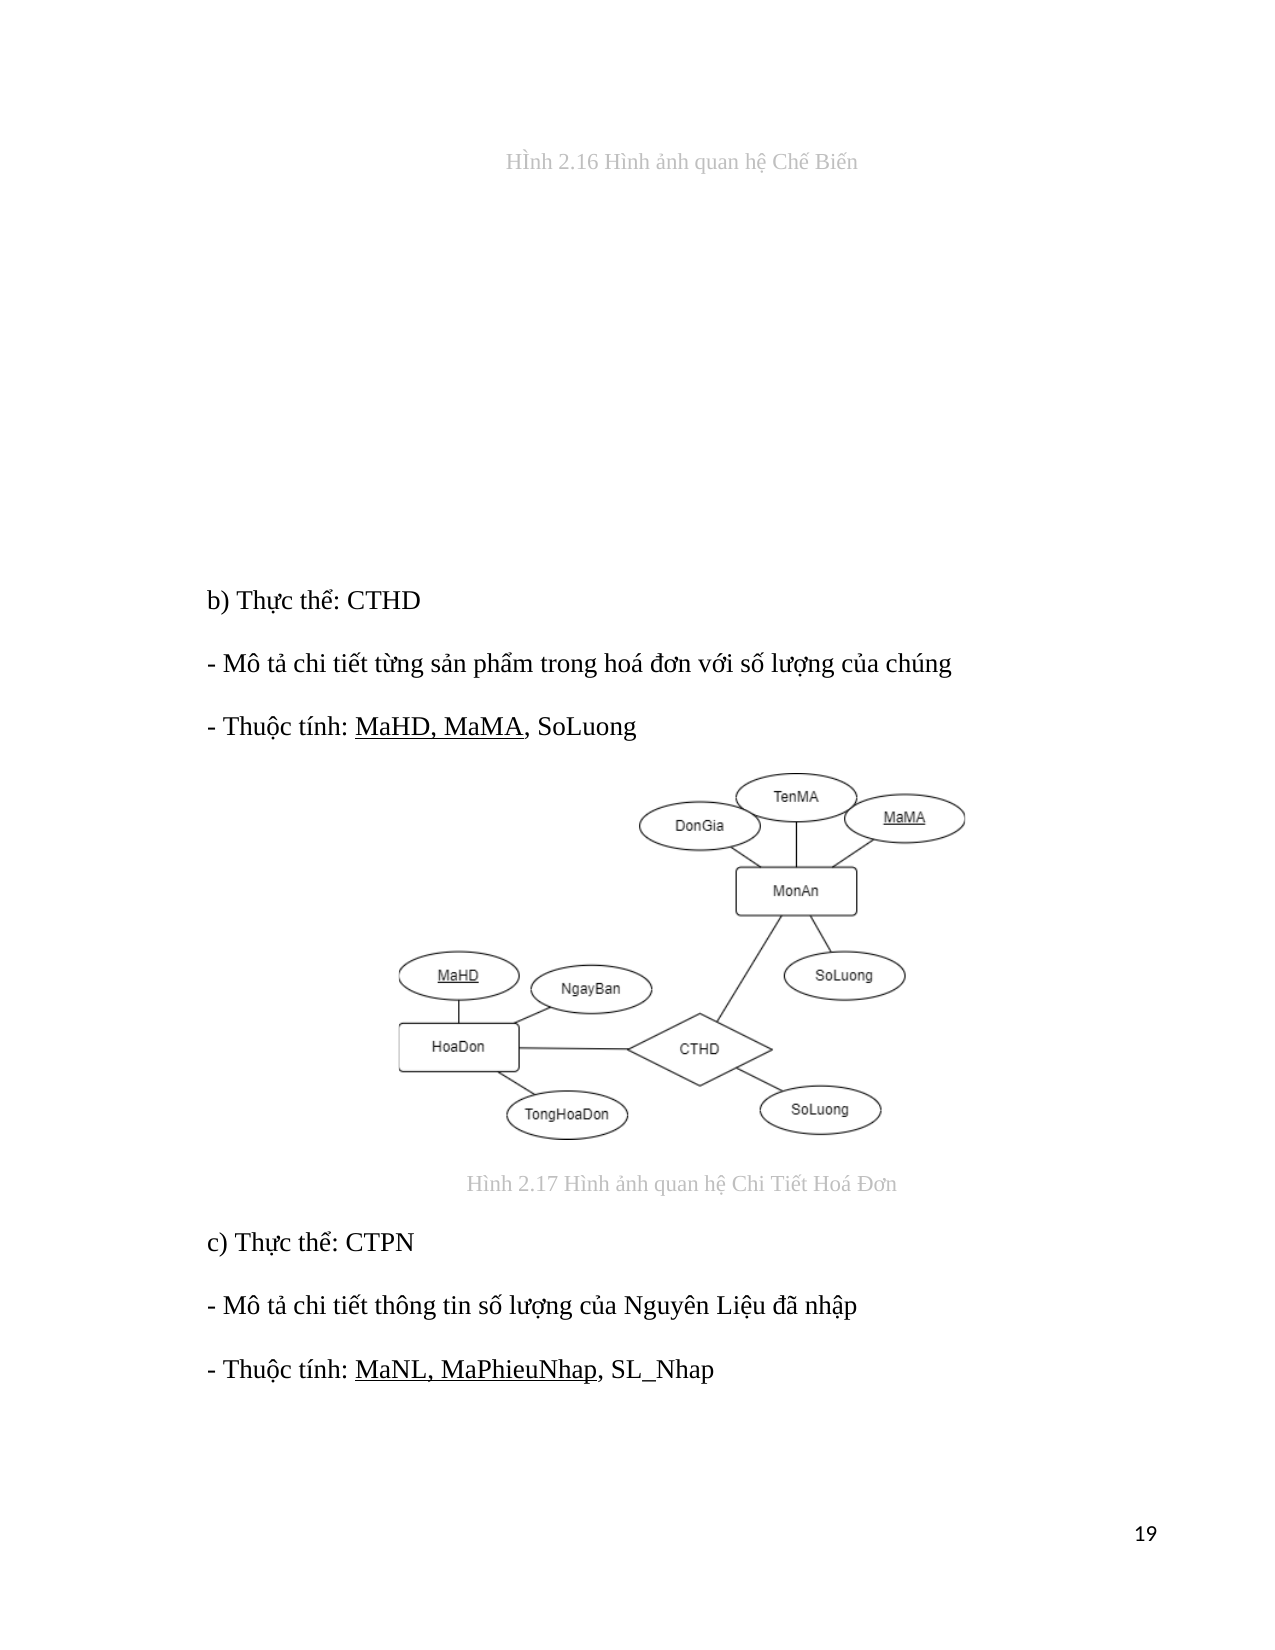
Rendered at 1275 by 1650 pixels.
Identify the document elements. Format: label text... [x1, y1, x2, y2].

text - Thuộc tính: MaNL, MaPhieuNhap, SL_Nhap [207, 1353, 1157, 1384]
picture [398, 773, 966, 1140]
text HÌnh 2.16 Hình ảnh quan hệ Chế Biến [207, 148, 1157, 174]
text Hình 2.17 Hình ảnh quan hệ Chi Tiết Hoá Đơn [207, 1170, 1157, 1196]
text c) Thực thể: CTPN [207, 1226, 1157, 1257]
text b) Thực thể: CTHD [207, 584, 1157, 615]
text - Mô tả chi tiết thông tin số lượng của Nguyên Liệu đã nhập [207, 1289, 1157, 1321]
text - Thuộc tính: MaHD, MaMA, SoLuong [207, 711, 1157, 742]
text - Mô tả chi tiết từng sản phẩm trong hoá đơn với số lượng của chúng [207, 647, 1157, 678]
